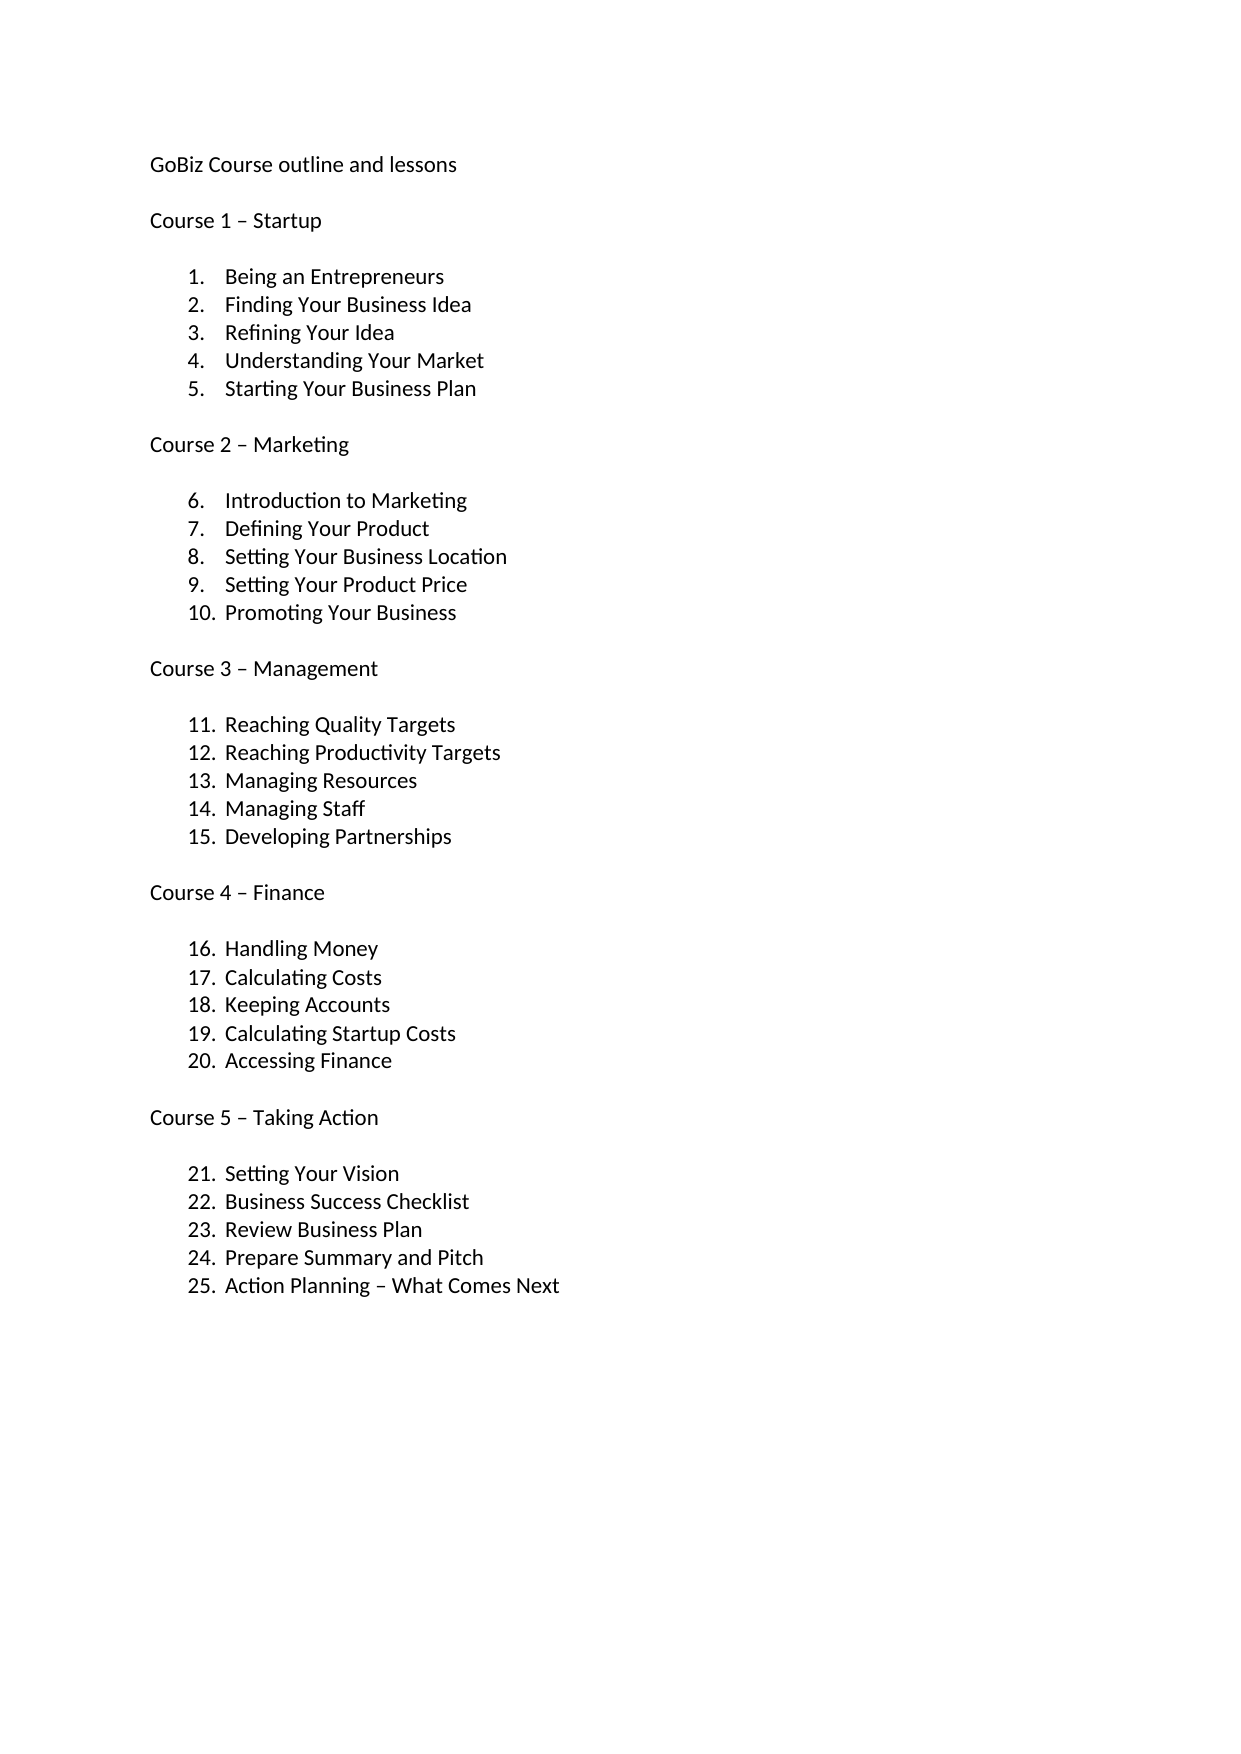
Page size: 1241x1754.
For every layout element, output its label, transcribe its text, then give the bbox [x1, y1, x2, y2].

list Handling Money [187, 934, 1090, 963]
text Course 4 – Finance [150, 878, 1090, 907]
text GoBiz Course outline and lessons [150, 150, 1090, 178]
list Understanding Your Market [187, 346, 1090, 374]
text Course 5 – Taking Action [150, 1103, 1090, 1131]
text Course 1 – Startup [150, 206, 1090, 234]
list Calculating Startup Costs [187, 1019, 1090, 1047]
list Starting Your Business Plan [187, 374, 1090, 402]
list Managing Staff [187, 794, 1090, 822]
list Setting Your Business Location [187, 542, 1090, 570]
list Setting Your Product Price [187, 570, 1090, 598]
list Defining Your Product [187, 514, 1090, 542]
list Keeping Accounts [187, 991, 1090, 1019]
list Action Planning – What Comes Next [187, 1271, 1090, 1299]
list Promoting Your Business [187, 598, 1090, 626]
list Accessing Finance [187, 1047, 1090, 1075]
list Managing Resources [187, 766, 1090, 794]
list Reaching Quality Targets [187, 710, 1090, 738]
list Developing Partnerships [187, 822, 1090, 851]
text Course 3 – Management [150, 654, 1090, 682]
list Reaching Productivity Targets [187, 738, 1090, 766]
list Calculating Costs [187, 963, 1090, 991]
list Introduction to Marketing [187, 486, 1090, 514]
text Course 2 – Marketing [150, 430, 1090, 458]
list Business Success Checklist [187, 1187, 1090, 1215]
list Review Business Plan [187, 1215, 1090, 1243]
list Finding Your Business Idea [187, 290, 1090, 318]
list Being an Entrepreneurs [187, 262, 1090, 290]
list Setting Your Vision [187, 1159, 1090, 1187]
list Refining Your Idea [187, 318, 1090, 346]
list Prepare Summary and Pitch [187, 1243, 1090, 1271]
